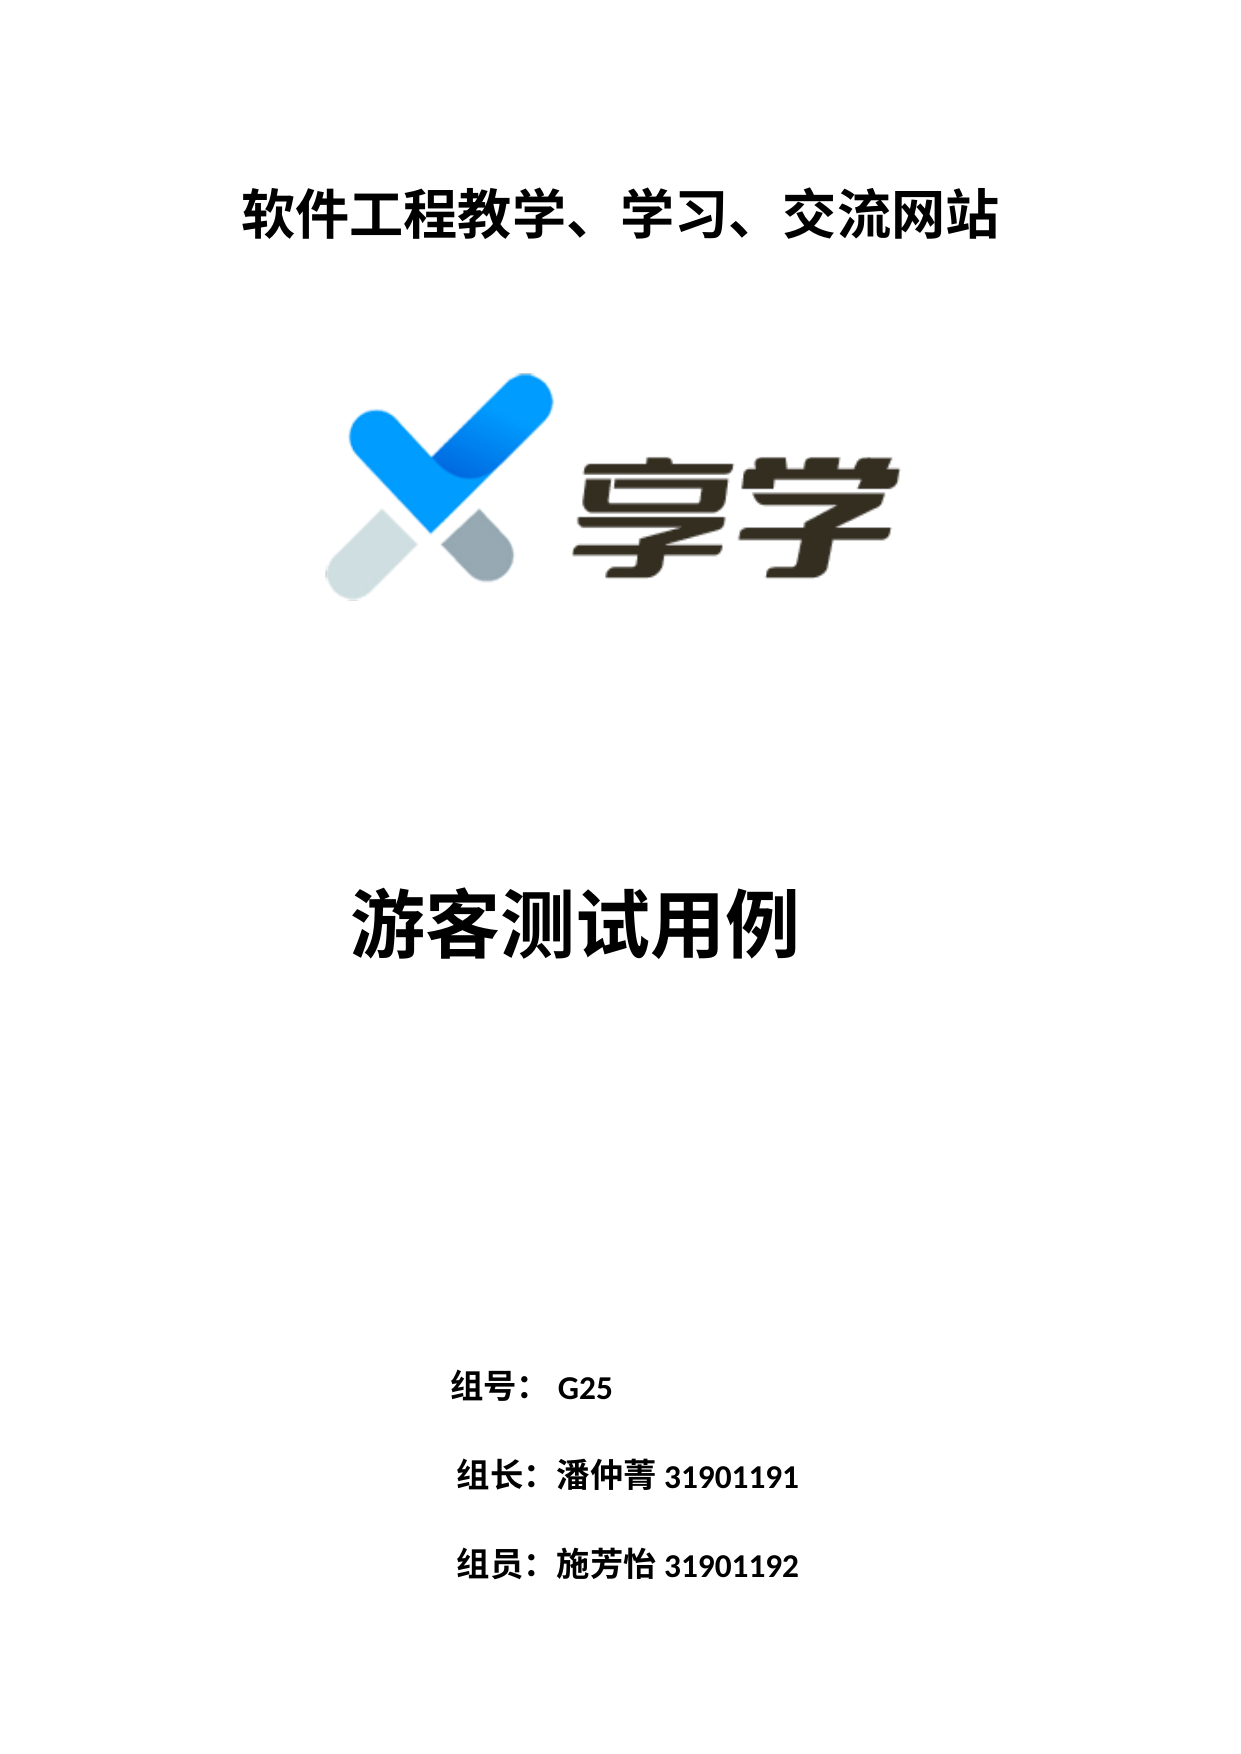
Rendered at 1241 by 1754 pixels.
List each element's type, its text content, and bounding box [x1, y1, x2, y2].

text 组长：潘仲菁 31901191 [187, 1432, 1053, 1497]
text 组员：施芳怡 31901192 [187, 1521, 1053, 1586]
text 组号： G25 [406, 1343, 1053, 1408]
text 软件工程教学、学习、交流网站 [187, 162, 1053, 259]
picture [261, 298, 979, 691]
subtitle 游客测试用例 [350, 854, 1053, 984]
